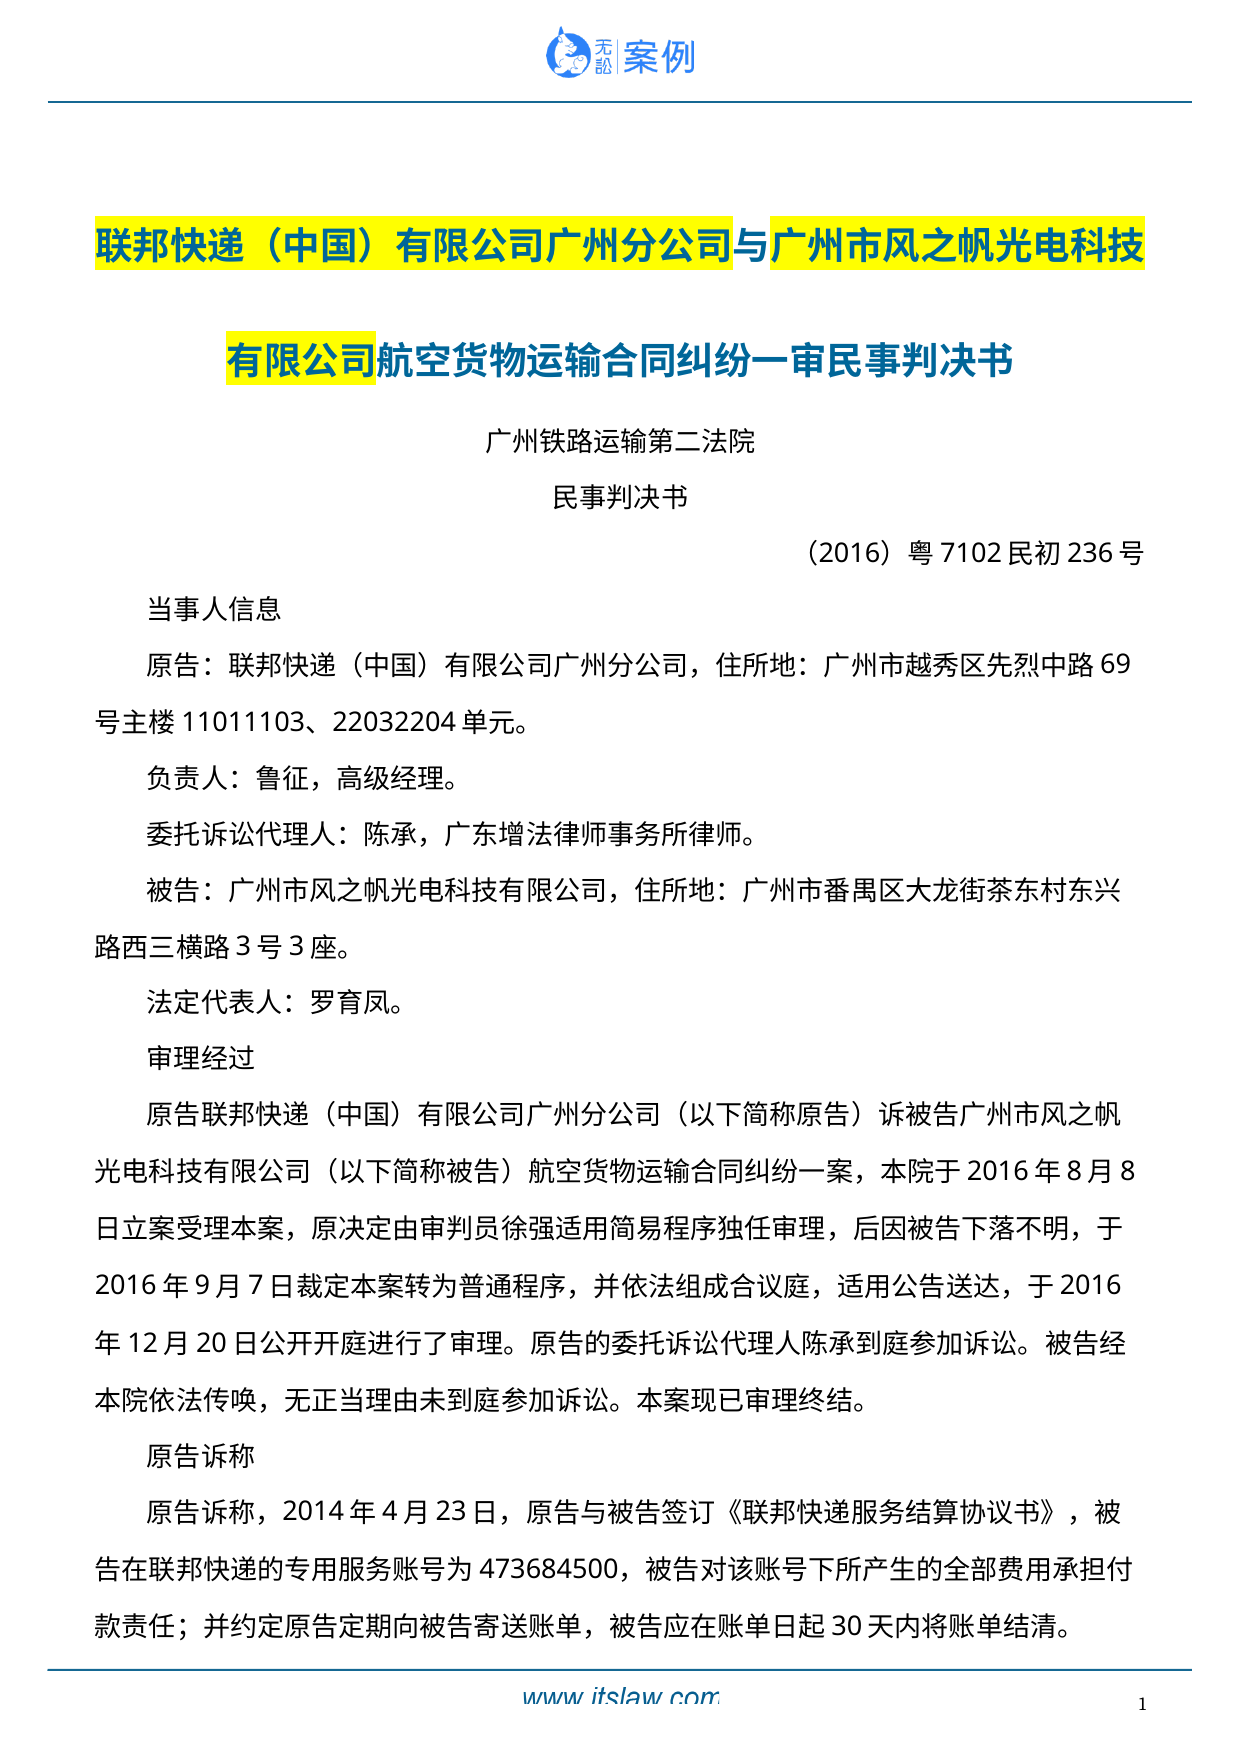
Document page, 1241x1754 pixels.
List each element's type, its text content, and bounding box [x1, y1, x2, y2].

text 联邦快递（中国）有限公司广州分公司与广州市风之帆光电科技有限公司航空货物运输合同纠纷一审民事判决书 [94, 85, 1146, 402]
text 被告：广州市风之帆光电科技有限公司，住所地：广州市番禺区大龙街茶东村东兴路西三横路3号3座。 [94, 866, 1146, 967]
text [94, 1488, 1146, 1647]
picture [546, 26, 694, 78]
text 原告诉称 [94, 1432, 1146, 1477]
text 广州铁路运输第二法院 [94, 418, 1146, 462]
text 法定代表人：罗育凤。 [94, 979, 1146, 1023]
text 原告：联邦快递（中国）有限公司广州分公司，住所地：广州市越秀区先烈中路69号主楼11011103、22032204单元。 [94, 641, 1146, 743]
text 委托诉讼代理人：陈承，广东增法律师事务所律师。 [94, 810, 1146, 854]
text 民事判决书 [94, 474, 1146, 518]
text 负责人：鲁征，高级经理。 [94, 754, 1146, 798]
text 审理经过 [94, 1035, 1146, 1079]
text 原告联邦快递（中国）有限公司广州分公司（以下简称原告）诉被告广州市风之帆光电科技有限公司（以下简称被告）航空货物运输合同纠纷一案，本院于2016年8月8日立案受理本案，原决定由审判员徐强适用简易程序独任审理，后因被告下落不明，于2016年9月7日裁定本案转为普通程序，并依法组成合议庭，适用公告送达，于2016年12月20日公开开庭进行了审理。原告的委托诉讼代理人陈承到庭参加诉讼。被告经本院依法传唤，无正当理由未到庭参加诉讼。本案现已审理终结。 [94, 1091, 1146, 1421]
text 当事人信息 [94, 586, 1146, 629]
picture [523, 1687, 720, 1704]
text （2016）粤7102民初236号 [94, 530, 1146, 574]
